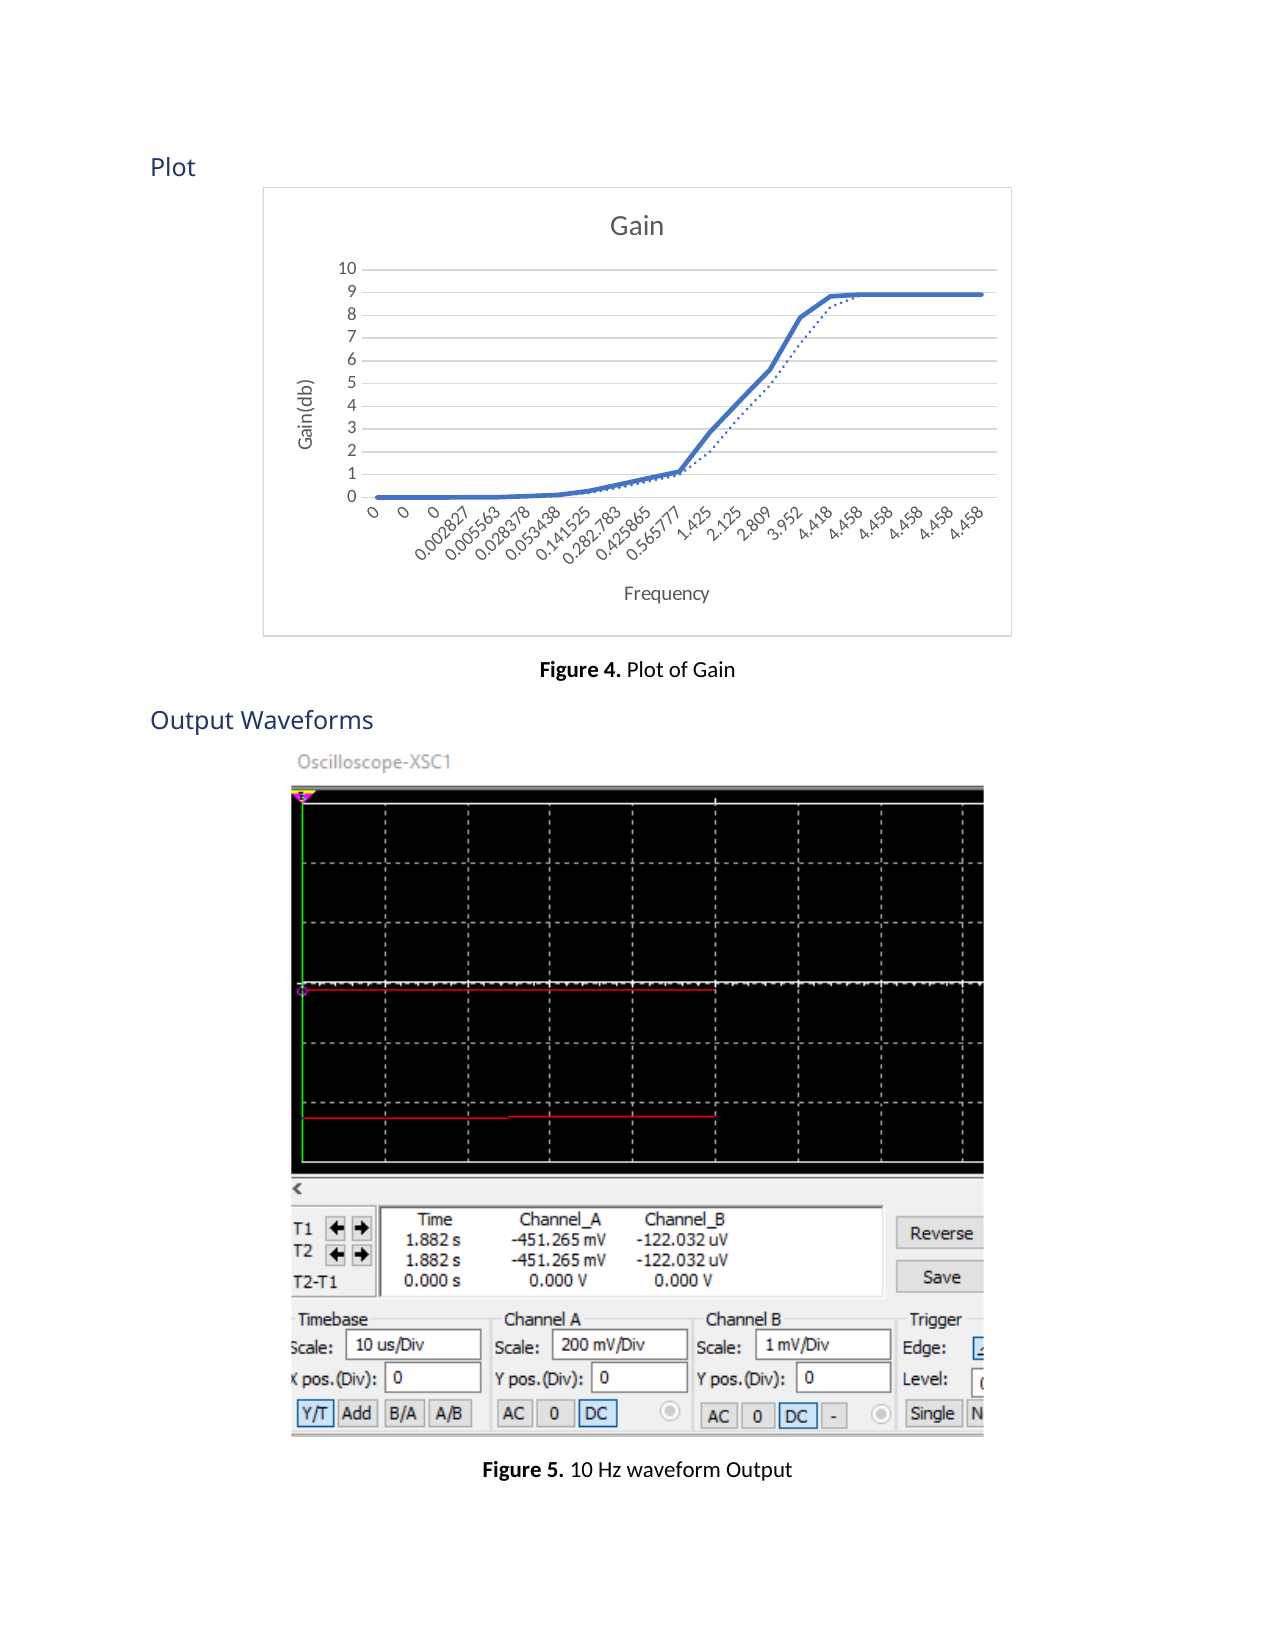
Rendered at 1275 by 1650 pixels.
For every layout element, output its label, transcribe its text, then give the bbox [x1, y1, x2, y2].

picture [291, 739, 984, 1437]
text Figure 5. 10 Hz waveform Output [150, 1455, 1125, 1483]
subtitle Plot [150, 150, 1125, 184]
text Figure 4. Plot of Gain [150, 656, 1125, 684]
subtitle Output Waveforms [150, 702, 1125, 737]
